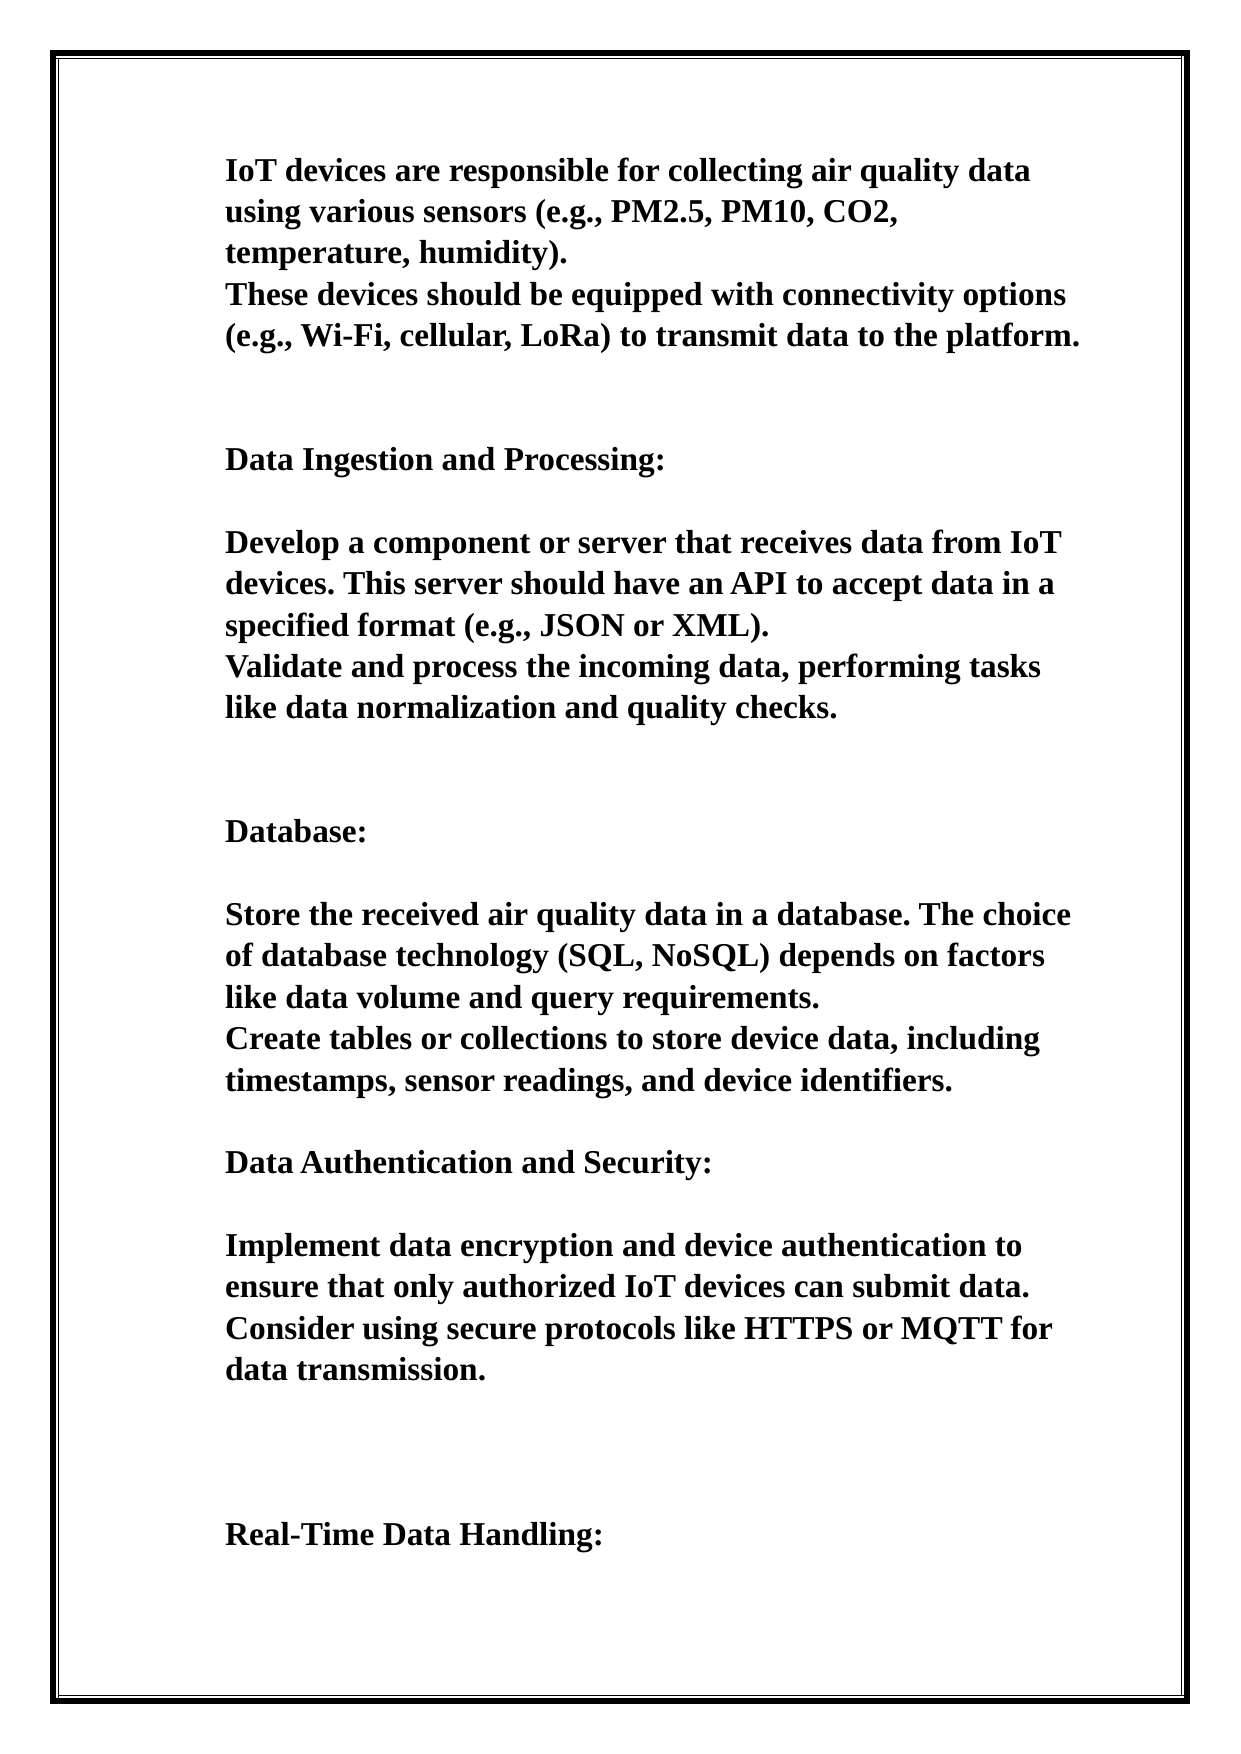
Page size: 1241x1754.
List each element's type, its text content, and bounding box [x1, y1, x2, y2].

list Data Ingestion and Processing: [225, 439, 1090, 478]
list Data Authentication and Security: [225, 1142, 1090, 1181]
list Develop a component or server that receives data from IoT devices. This server should have an API to accept data in a specified format (e.g., JSON or XML). [225, 522, 1090, 643]
list Implement data encryption and device authentication to ensure that only authorized IoT devices can submit data. [225, 1225, 1090, 1305]
list Database: [225, 812, 1090, 850]
list Validate and process the incoming data, performing tasks like data normalization and quality checks. [225, 646, 1090, 726]
list These devices should be equipped with connectivity options (e.g., Wi-Fi, cellular, LoRa) to transmit data to the platform. [225, 274, 1090, 354]
list IoT devices are responsible for collecting air quality data using various sensors (e.g., PM2.5, PM10, CO2, temperature, humidity). [225, 150, 1090, 271]
list Real-Time Data Handling: [225, 1515, 1090, 1553]
list Store the received air quality data in a database. The choice of database technology (SQL, NoSQL) depends on factors like data volume and query requirements. [225, 894, 1090, 1015]
list Create tables or collections to store device data, including timestamps, sensor readings, and device identifiers. [225, 1018, 1090, 1098]
list Consider using secure protocols like HTTPS or MQTT for data transmission. [225, 1308, 1090, 1388]
